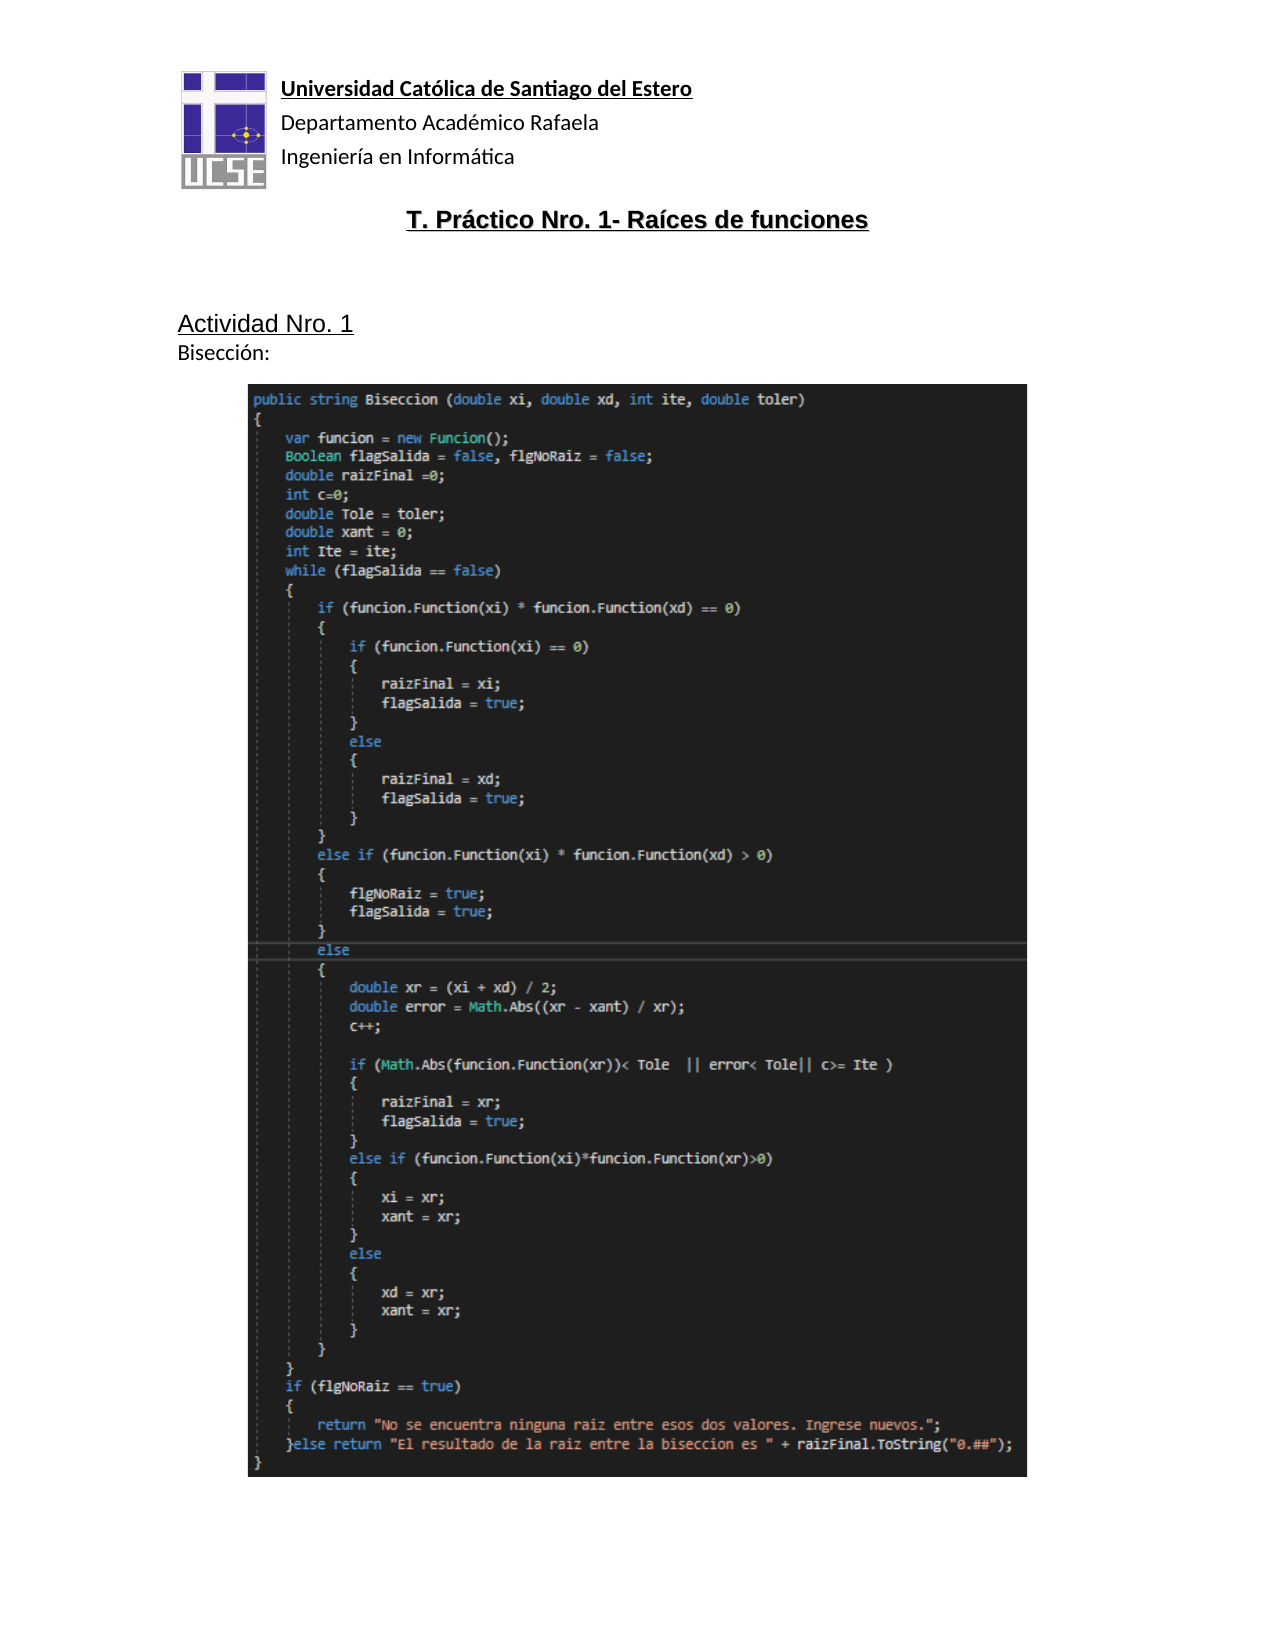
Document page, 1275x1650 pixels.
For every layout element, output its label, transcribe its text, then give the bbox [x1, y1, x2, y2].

subtitle Actividad Nro. 1 [177, 309, 1098, 338]
text Bisección: [177, 338, 1098, 366]
picture [181, 71, 269, 191]
picture [247, 384, 1028, 1477]
subtitle T. Práctico Nro. 1- Raíces de funciones [177, 204, 1098, 233]
